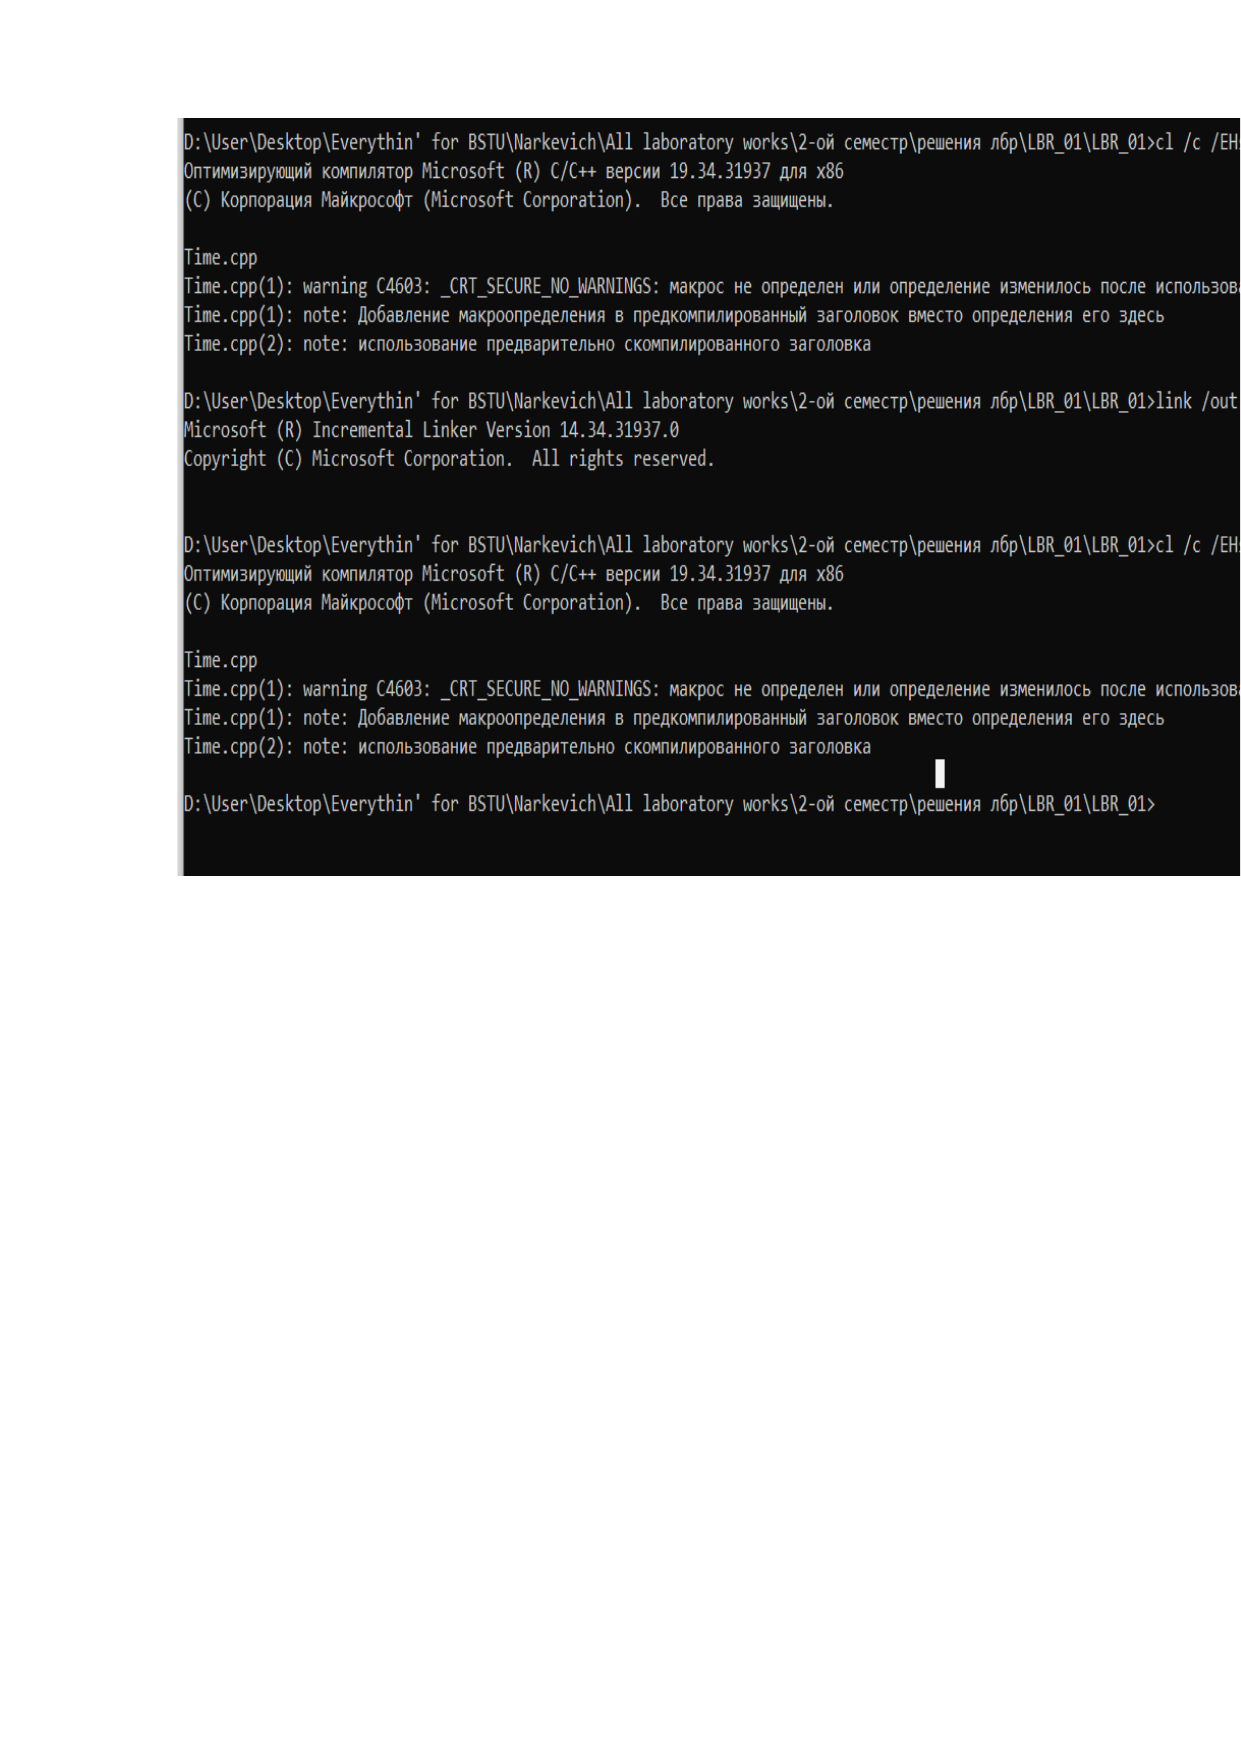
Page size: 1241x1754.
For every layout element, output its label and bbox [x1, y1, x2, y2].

picture [177, 118, 1241, 876]
